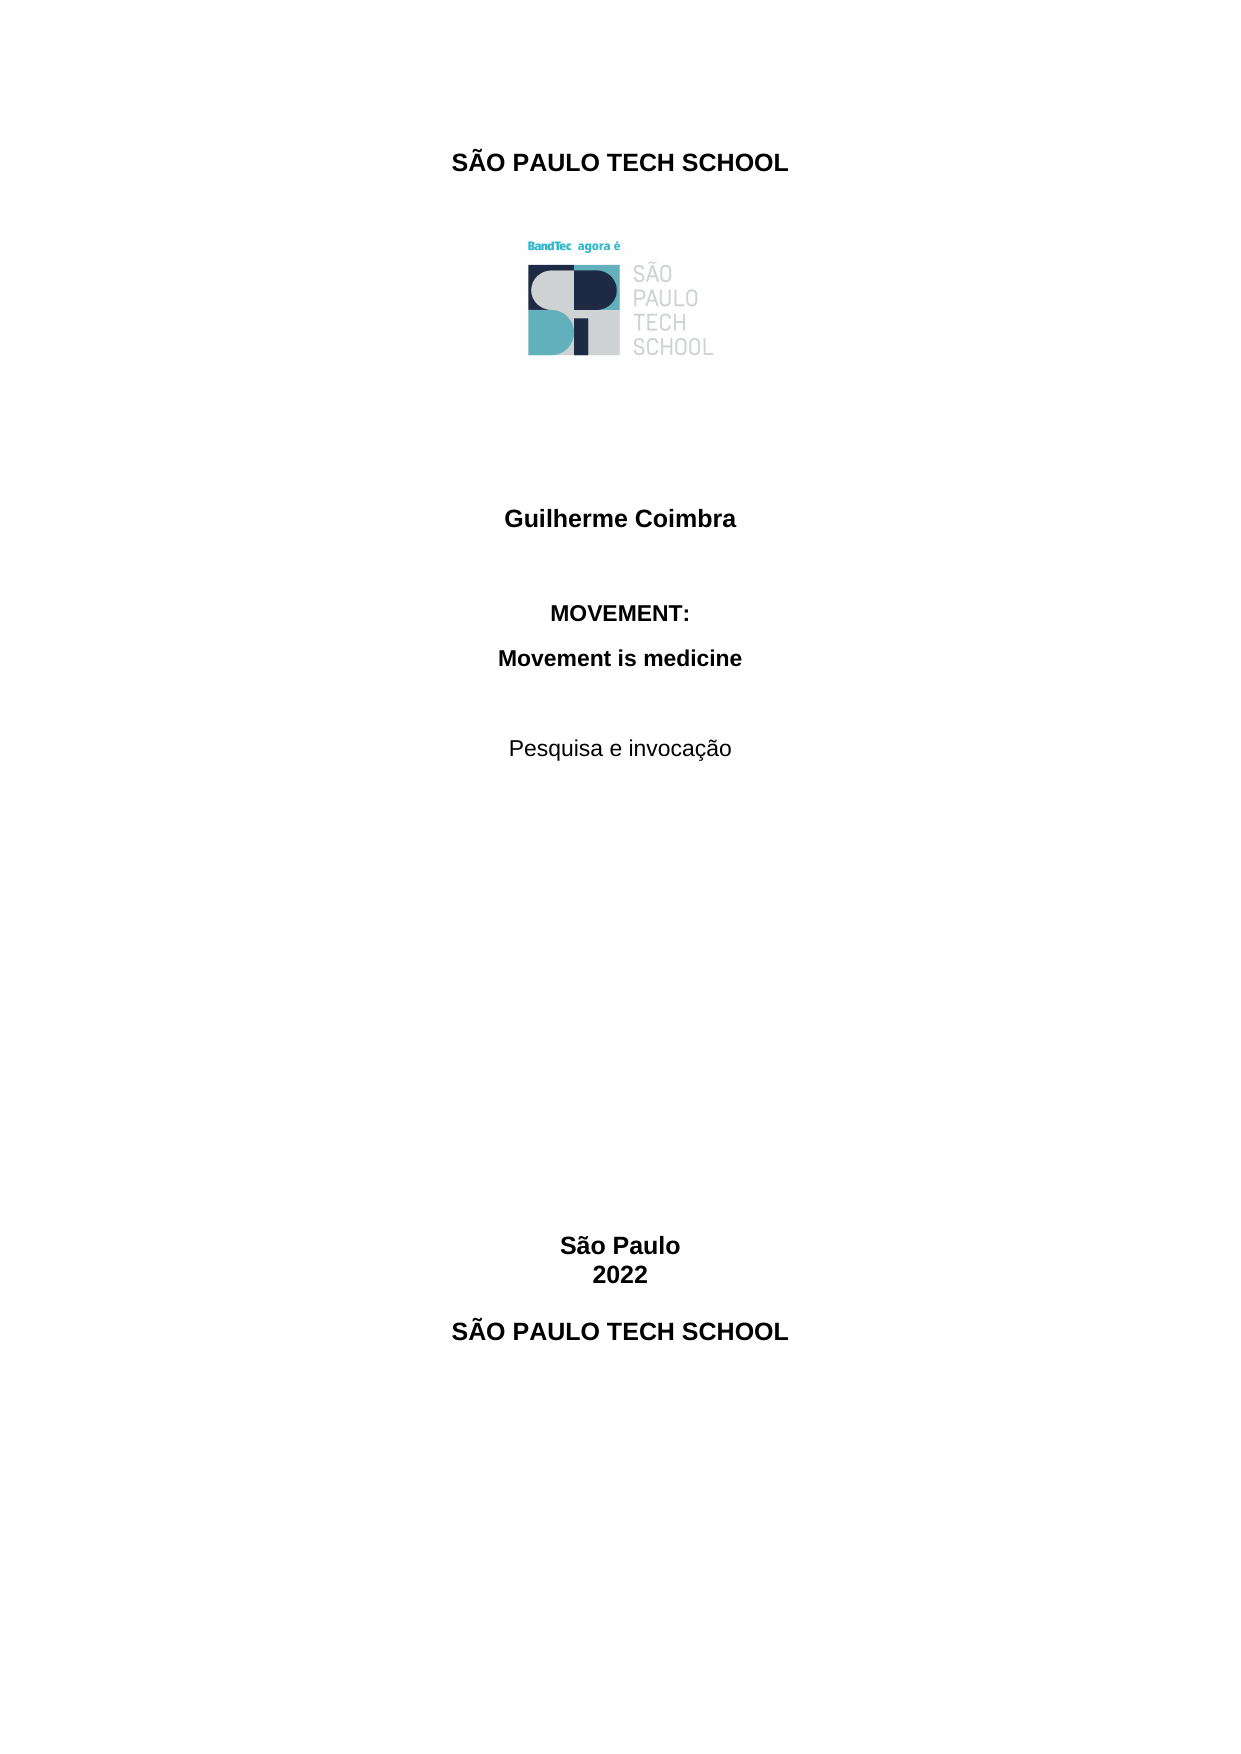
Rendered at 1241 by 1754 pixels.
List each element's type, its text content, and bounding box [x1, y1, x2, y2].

picture [491, 204, 749, 392]
text SÃO PAULO TECH SCHOOL [177, 1317, 1063, 1346]
text SÃO PAULO TECH SCHOOL [177, 148, 1063, 176]
text São Paulo [177, 1231, 1063, 1260]
text Movement is medicine [177, 645, 1063, 671]
text Pesquisa e invocação [177, 735, 1063, 762]
text MOVEMENT: [177, 600, 1063, 626]
text Guilherme Coimbra [177, 504, 1063, 533]
text 2022 [177, 1260, 1063, 1289]
